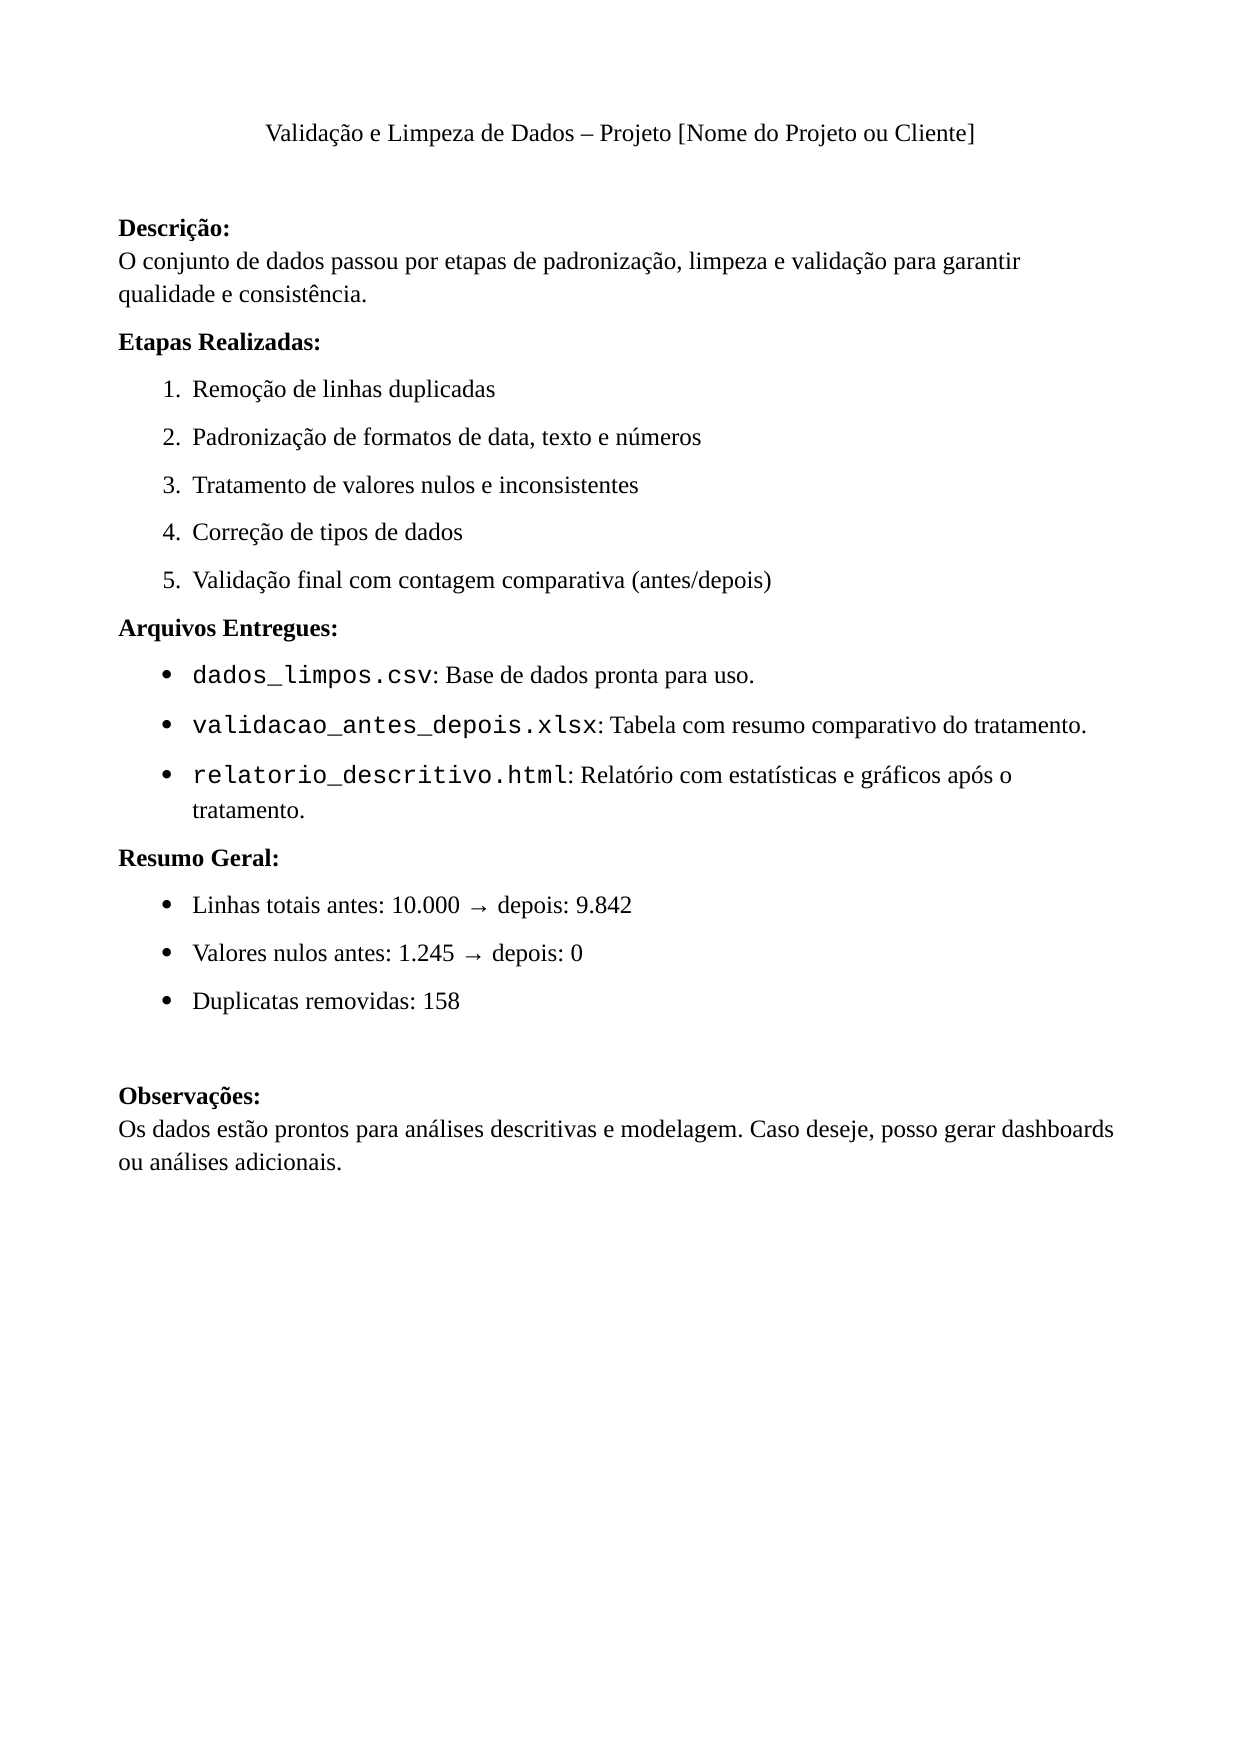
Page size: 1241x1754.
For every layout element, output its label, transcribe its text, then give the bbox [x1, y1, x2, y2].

text Arquivos Entregues: [118, 613, 1122, 641]
list Remoção de linhas duplicadas [162, 374, 1122, 403]
list Duplicatas removidas: 158 [162, 986, 1122, 1014]
text Etapas Realizadas: [118, 327, 1122, 356]
text Observações: Os dados estão prontos para análises descritivas e modelagem. Caso deseje, posso gerar dashboards ou análises adicionais. [118, 1081, 1122, 1176]
list Tratamento de valores nulos e inconsistentes [162, 470, 1122, 498]
list relatorio_descritivo.html: Relatório com estatísticas e gráficos após o tratamento. [162, 760, 1122, 824]
list validacao_antes_depois.xlsx: Tabela com resumo comparativo do tratamento. [162, 710, 1122, 741]
text Resumo Geral: [118, 843, 1122, 872]
list dados_limpos.csv: Base de dados pronta para uso. [162, 660, 1122, 691]
list Padronização de formatos de data, texto e números [162, 422, 1122, 451]
list Correção de tipos de dados [162, 517, 1122, 546]
text Descrição: O conjunto de dados passou por etapas de padronização, limpeza e validação para garantir qualidade e consistência. [118, 213, 1122, 308]
list Valores nulos antes: 1.245 → depois: 0 [162, 938, 1122, 967]
list Validação final com contagem comparativa (antes/depois) [162, 565, 1122, 594]
text Validação e Limpeza de Dados – Projeto [Nome do Projeto ou Cliente] [118, 118, 1122, 147]
list Linhas totais antes: 10.000 → depois: 9.842 [162, 891, 1122, 919]
